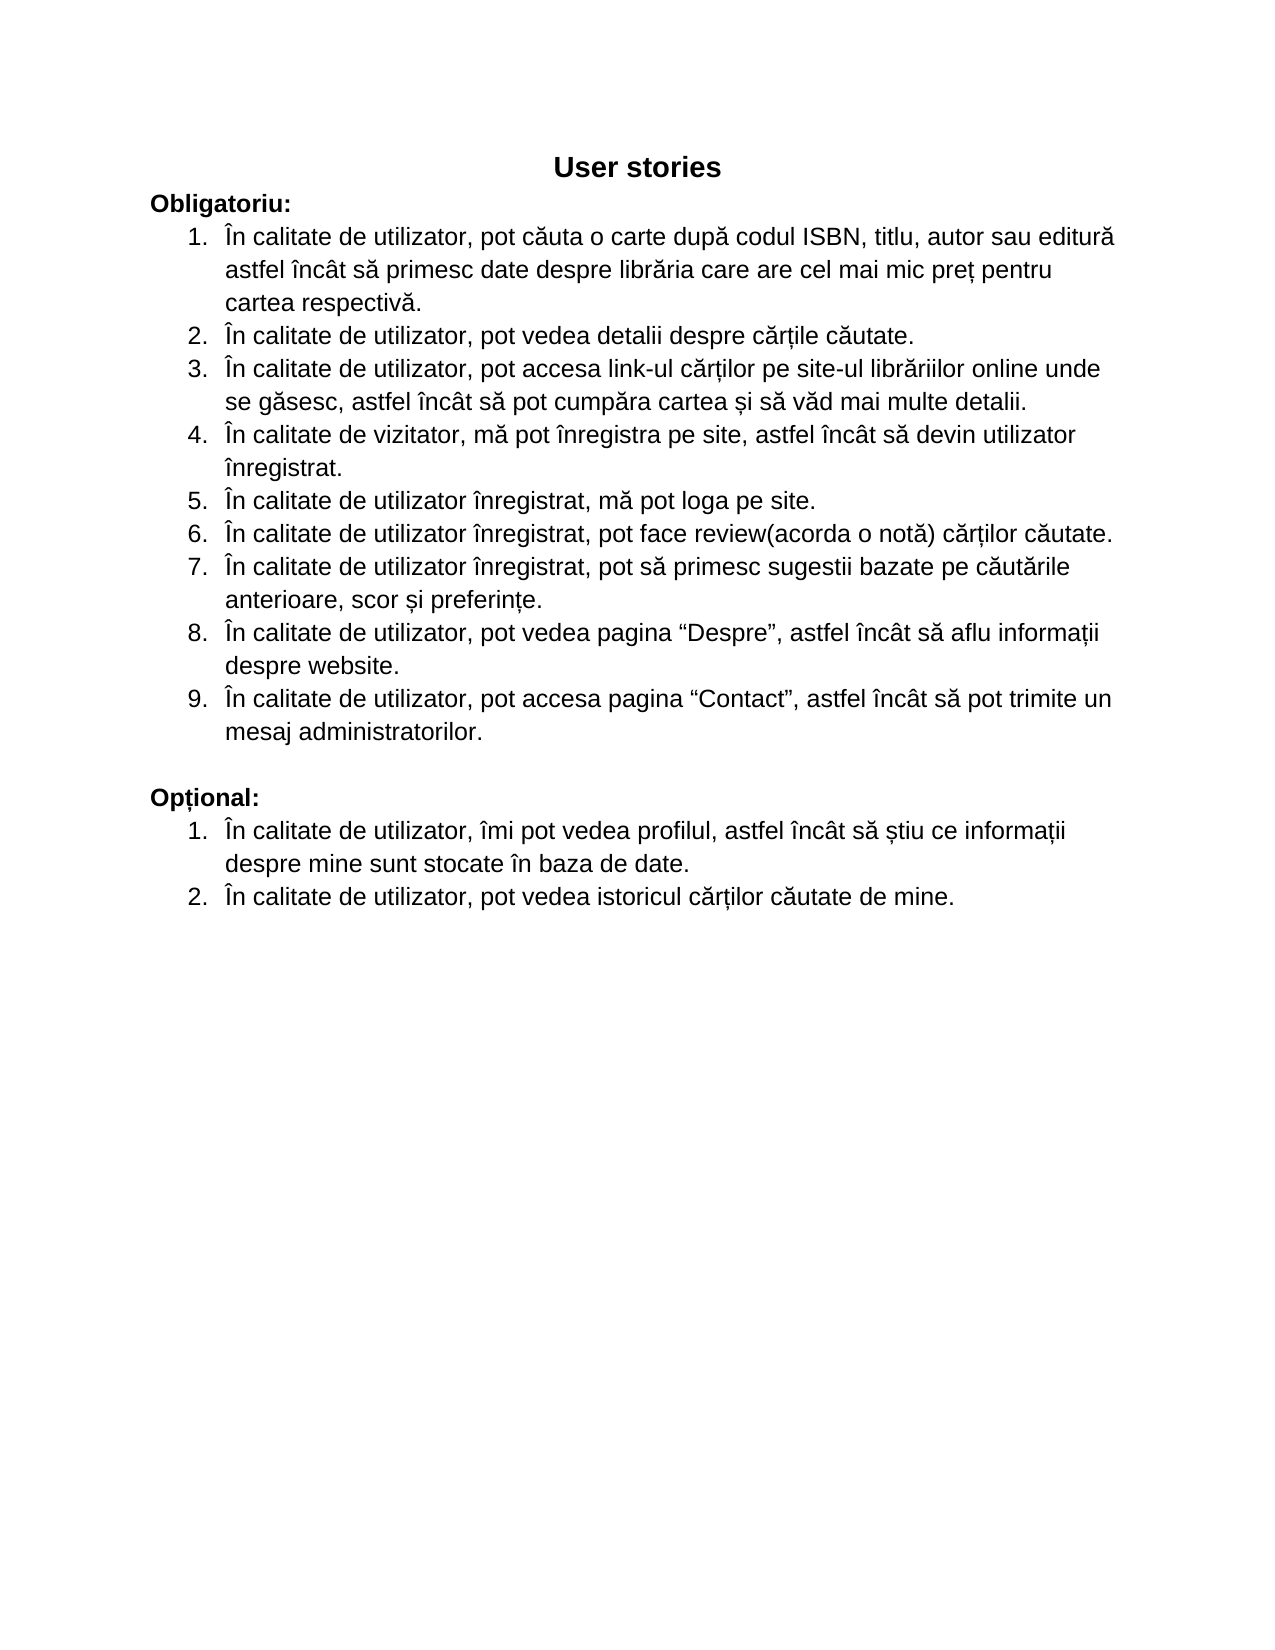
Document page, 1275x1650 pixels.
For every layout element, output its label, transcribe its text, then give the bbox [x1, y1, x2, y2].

list În calitate de utilizator, pot vedea istoricul cărților căutate de mine. [187, 882, 1125, 911]
list În calitate de utilizator, pot vedea detalii despre cărțile căutate. [187, 321, 1125, 349]
list În calitate de vizitator, mă pot înregistra pe site, astfel încât să devin utilizator înregistrat. [187, 420, 1125, 481]
text User stories [150, 150, 1125, 183]
text Opțional: [150, 783, 1125, 812]
list În calitate de utilizator înregistrat, pot face review(acorda o notă) cărților căutate. [187, 519, 1125, 547]
list În calitate de utilizator înregistrat, pot să primesc sugestii bazate pe căutările anterioare, scor și preferințe. [187, 552, 1125, 613]
list În calitate de utilizator, pot accesa pagina “Contact”, astfel încât să pot trimite un mesaj administratorilor. [187, 684, 1125, 746]
list În calitate de utilizator, pot vedea pagina “Despre”, astfel încât să aflu informații despre website. [187, 618, 1125, 679]
list În calitate de utilizator, pot accesa link-ul cărților pe site-ul librăriilor online unde se găsesc, astfel încât să pot cumpăra cartea și să văd mai multe detalii. [187, 354, 1125, 415]
text Obligatoriu: [150, 188, 1125, 217]
list În calitate de utilizator, îmi pot vedea profilul, astfel încât să știu ce informații despre mine sunt stocate în baza de date. [187, 816, 1125, 878]
list În calitate de utilizator înregistrat, mă pot loga pe site. [187, 486, 1125, 514]
list În calitate de utilizator, pot căuta o carte după codul ISBN, titlu, autor sau editură astfel încât să primesc date despre librăria care are cel mai mic preț pentru cartea respectivă. [187, 222, 1125, 316]
